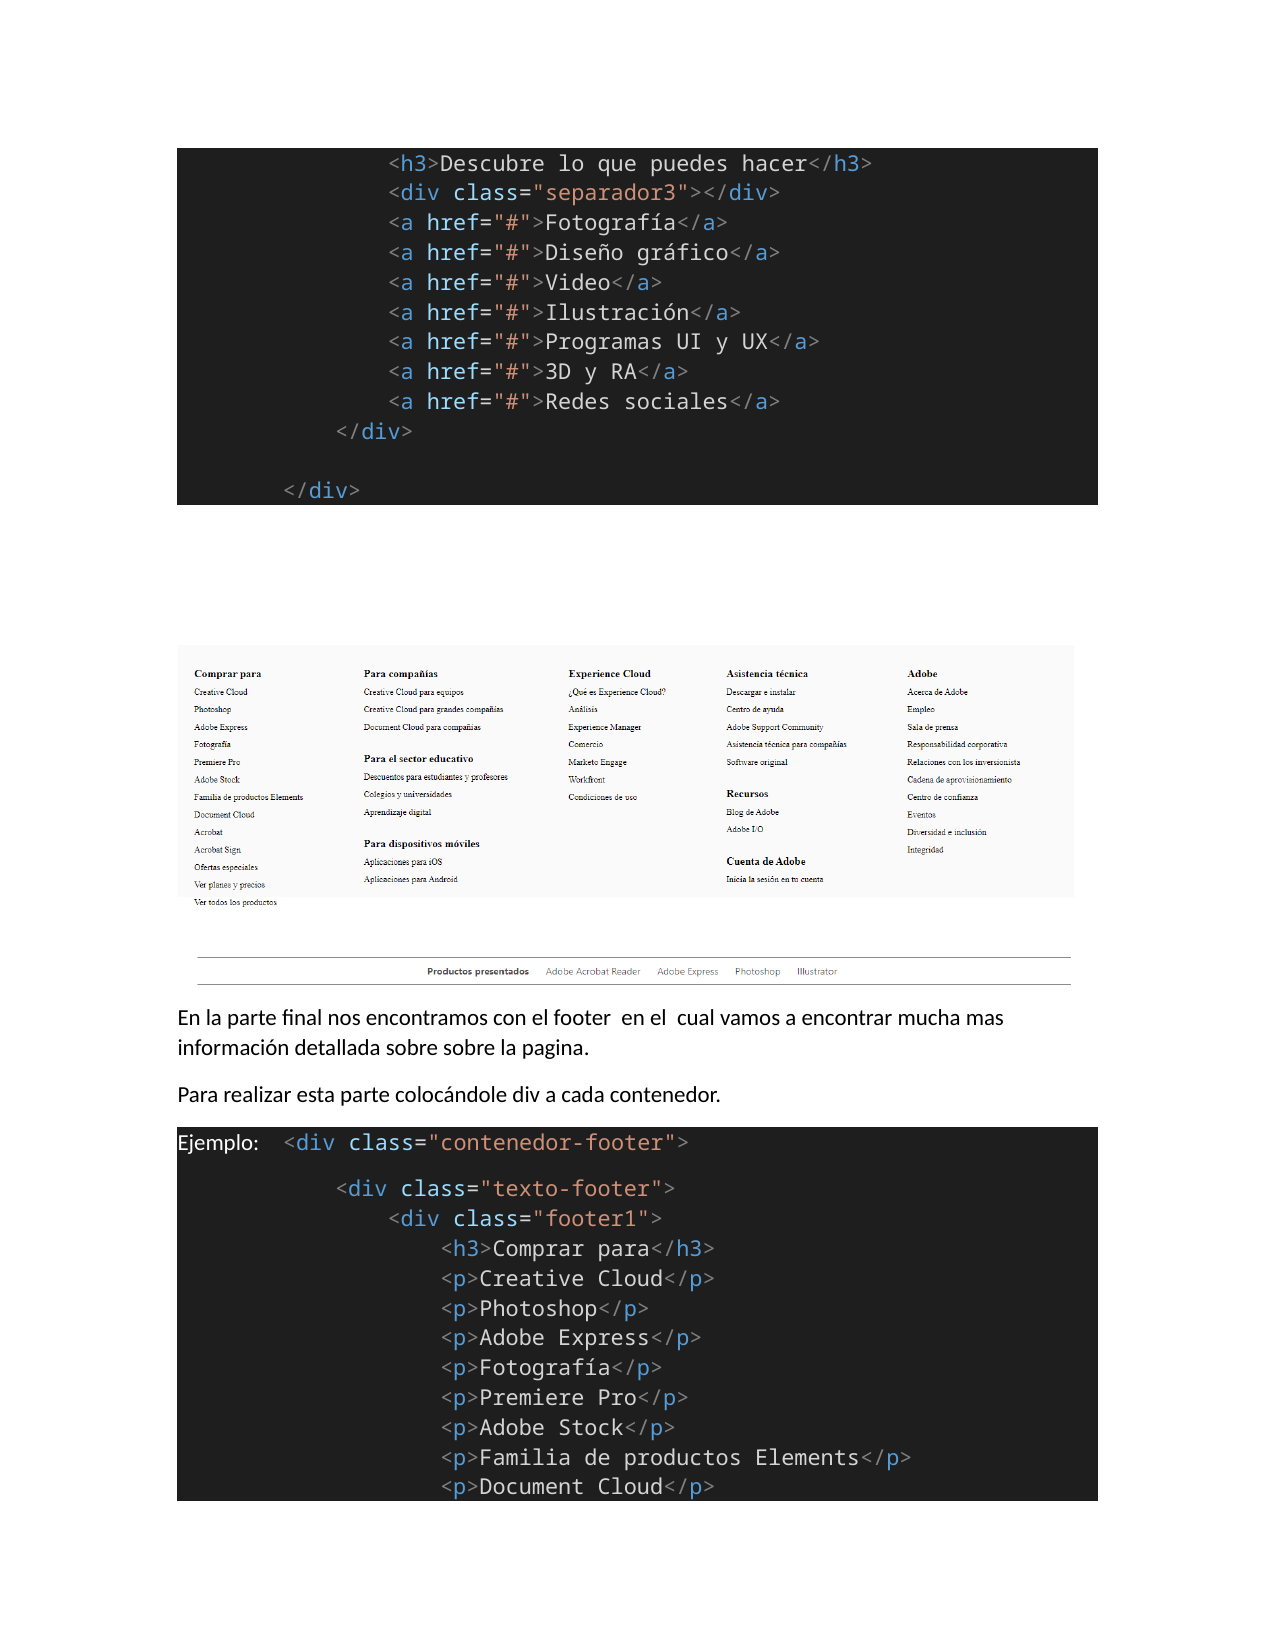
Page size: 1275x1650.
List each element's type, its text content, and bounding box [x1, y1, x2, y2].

text Ejemplo: <div class="contenedor-footer"> [177, 1127, 1098, 1157]
text <p>Photoshop</p> [177, 1293, 1098, 1322]
text </div> [177, 475, 1098, 505]
text <p>Creative Cloud</p> [177, 1263, 1098, 1293]
text Para realizar esta parte colocándole div a cada contenedor. [177, 1080, 1098, 1108]
picture [177, 645, 1075, 985]
text </div> [177, 416, 1098, 446]
text <p>Familia de productos Elements</p> [177, 1442, 1098, 1471]
text <div class="texto-footer"> [177, 1173, 1098, 1203]
text <a href="#">3D y RA</a> [177, 356, 1098, 386]
text <p>Fotografía</p> [177, 1352, 1098, 1382]
text <h3>Comprar para</h3> [177, 1233, 1098, 1263]
text <a href="#">Ilustración</a> [177, 297, 1098, 326]
text <p>Premiere Pro</p> [177, 1382, 1098, 1412]
text <p>Document Cloud</p> [177, 1471, 1098, 1501]
text <div class="separador3"></div> [177, 177, 1098, 207]
text <a href="#">Programas UI y UX</a> [177, 326, 1098, 356]
text <div class="footer1"> [177, 1203, 1098, 1233]
text <a href="#">Fotografía</a> [177, 207, 1098, 237]
text <a href="#">Redes sociales</a> [177, 386, 1098, 416]
text <p>Adobe Express</p> [177, 1322, 1098, 1352]
text <h3>Descubre lo que puedes hacer</h3> [177, 148, 1098, 177]
text <a href="#">Diseño gráfico</a> [177, 237, 1098, 267]
text <a href="#">Video</a> [177, 267, 1098, 297]
text <p>Adobe Stock</p> [177, 1412, 1098, 1442]
text En la parte final nos encontramos con el footer en el cual vamos a encontrar mucha mas información detallada sobre sobre la pagina. [177, 1003, 1098, 1061]
